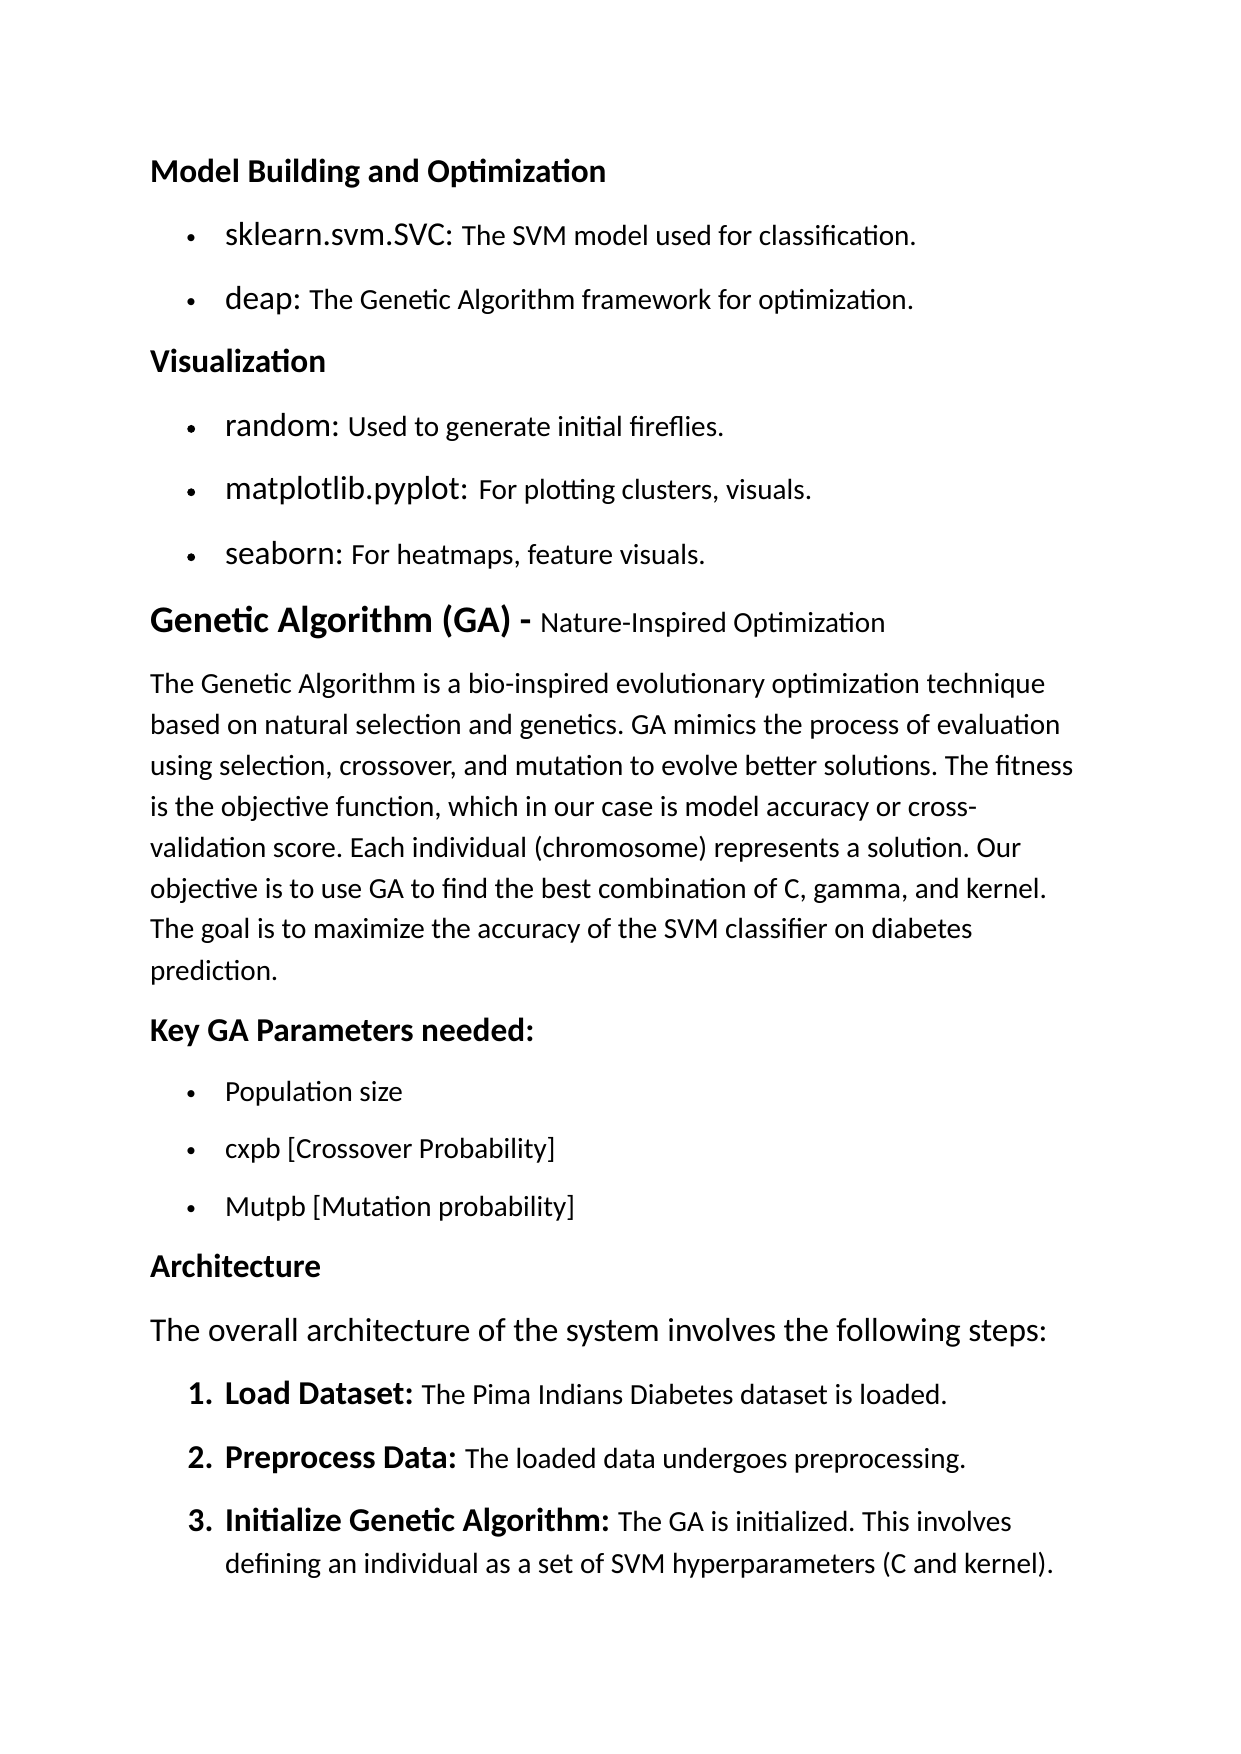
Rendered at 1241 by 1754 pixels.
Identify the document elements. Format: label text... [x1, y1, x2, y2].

list deap: The Genetic Algorithm framework for optimization. [187, 277, 1090, 318]
text The Genetic Algorithm is a bio-inspired evolutionary optimization technique based on natural selection and genetics. GA mimics the process of evaluation using selection, crossover, and mutation to evolve better solutions. The fitness is the objective function, which in our case is model accuracy or cross-validation score. Each individual (chromosome) represents a solution. Our objective is to use GA to find the best combination of C, gamma, and kernel. The goal is to maximize the accuracy of the SVM classifier on diabetes prediction. [150, 665, 1090, 987]
text Visualization [150, 340, 1090, 381]
list Mutpb [Mutation probability] [187, 1188, 1090, 1223]
list Initialize Genetic Algorithm: The GA is initialized. This involves defining an individual as a set of SVM hyperparameters (C and kernel). [187, 1499, 1090, 1581]
list matplotlib.pyplot: For plotting clusters, visuals. [187, 467, 1090, 508]
text The overall architecture of the system involves the following steps: [150, 1309, 1090, 1349]
text Model Building and Optimization [150, 150, 1090, 191]
text Key GA Parameters needed: [150, 1009, 1090, 1050]
text Architecture [150, 1245, 1090, 1286]
list sklearn.svm.SVC: The SVM model used for classification. [187, 213, 1090, 254]
list Population size [187, 1073, 1090, 1108]
text Genetic Algorithm (GA) - Nature-Inspired Optimization [150, 596, 1090, 641]
list Preprocess Data: The loaded data undergoes preprocessing. [187, 1436, 1090, 1476]
list Load Dataset: The Pima Indians Diabetes dataset is loaded. [187, 1372, 1090, 1413]
list seaborn: For heatmaps, feature visuals. [187, 532, 1090, 573]
list random: Used to generate initial fireflies. [187, 404, 1090, 444]
list cxpb [Crossover Probability] [187, 1130, 1090, 1166]
